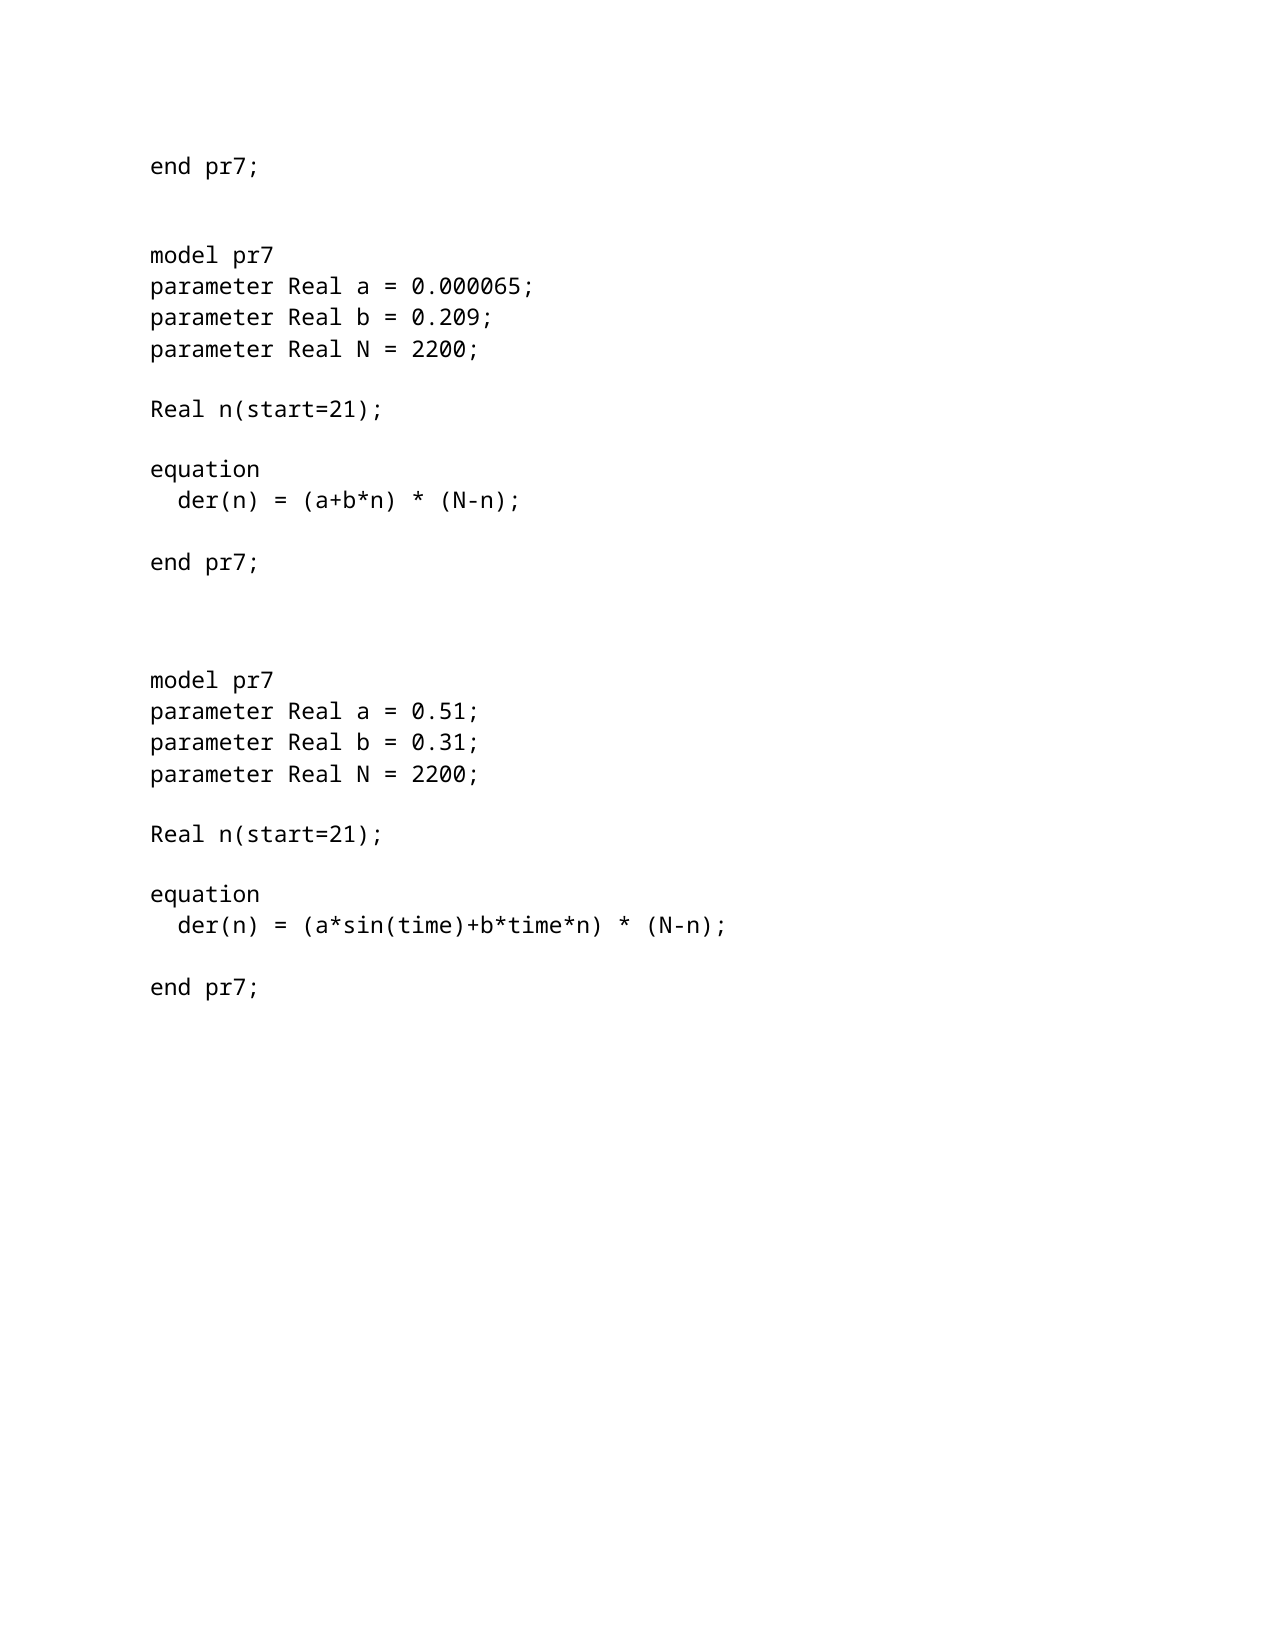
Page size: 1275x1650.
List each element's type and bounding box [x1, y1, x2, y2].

text [150, 150, 1125, 1002]
